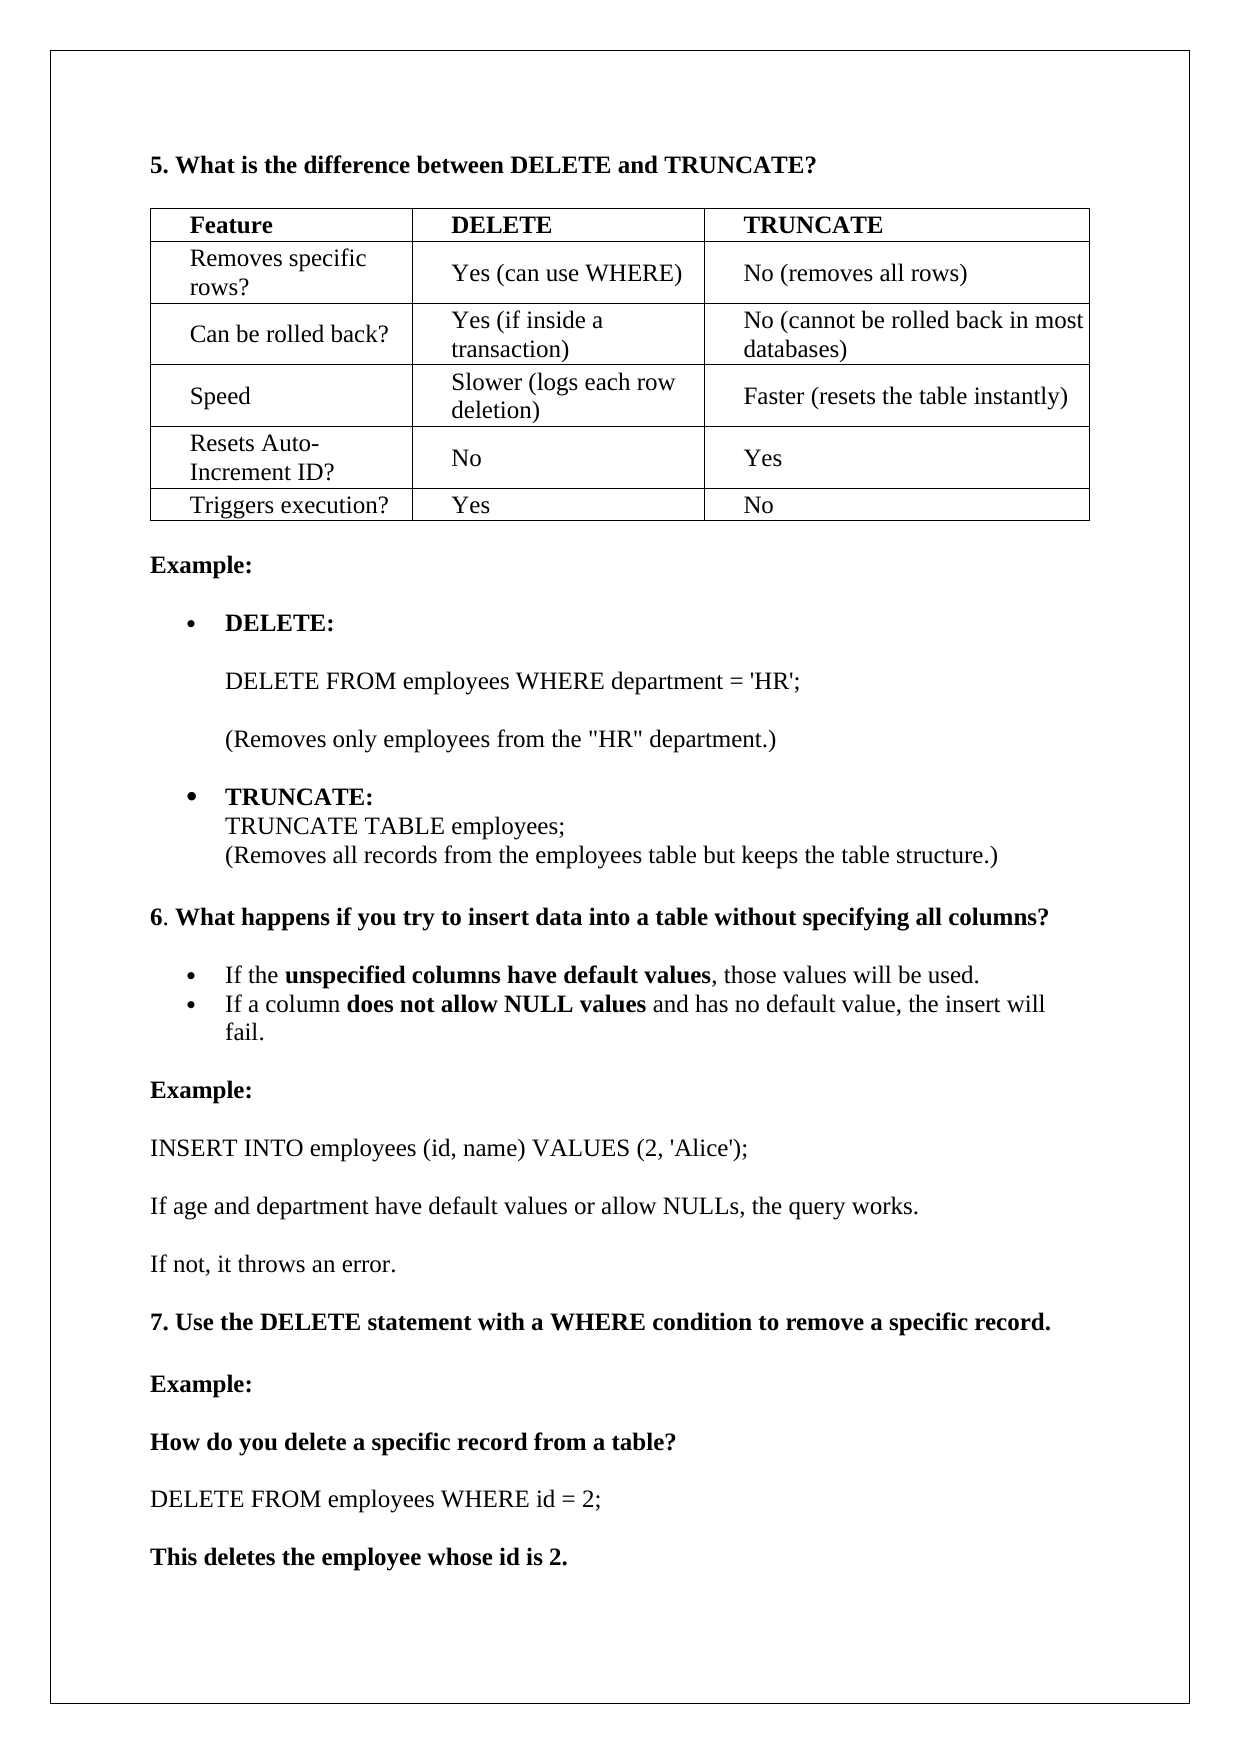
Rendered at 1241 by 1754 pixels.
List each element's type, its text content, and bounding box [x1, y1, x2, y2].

text 5. What is the difference between DELETE and TRUNCATE? [150, 150, 1090, 179]
table_header Feature [151, 209, 412, 241]
text DELETE FROM employees WHERE id = 2; [150, 1484, 1090, 1513]
list If the unspecified columns have default values, those values will be used. [187, 960, 1090, 989]
table_header TRUNCATE [705, 209, 1089, 241]
list (Removes all records from the employees table but keeps the table structure.) [225, 840, 1090, 868]
table_cell No (removes all rows) [705, 242, 1089, 302]
table_cell Yes (if inside a transaction) [413, 304, 704, 364]
table_cell Can be rolled back? [151, 304, 412, 364]
list DELETE: [187, 608, 1090, 637]
text INSERT INTO employees (id, name) VALUES (2, 'Alice'); [150, 1133, 1090, 1162]
text How do you delete a specific record from a table? [150, 1427, 1090, 1455]
table_cell Triggers execution? [151, 489, 412, 520]
list If a column does not allow NULL values and has no default value, the insert will fail. [187, 989, 1090, 1046]
list TRUNCATE: [187, 782, 1090, 811]
table_cell Yes (can use WHERE) [413, 242, 704, 302]
table_cell No (cannot be rolled back in most databases) [705, 304, 1089, 364]
text If not, it throws an error. [150, 1249, 1090, 1278]
list TRUNCATE TABLE employees; [225, 811, 1090, 840]
table_cell Slower (logs each row deletion) [413, 365, 704, 426]
text 6. What happens if you try to insert data into a table without specifying all columns? [150, 902, 1090, 931]
table_cell Yes [705, 427, 1089, 487]
text Example: [150, 551, 1090, 579]
text DELETE FROM employees WHERE department = 'HR'; [187, 666, 1090, 695]
table_cell Removes specific rows? [151, 242, 412, 302]
text This deletes the employee whose id is 2. [150, 1542, 1090, 1571]
text (Removes only employees from the "HR" department.) [150, 724, 1090, 753]
table_cell Faster (resets the table instantly) [705, 365, 1089, 426]
table_header DELETE [413, 209, 704, 241]
table_cell No [705, 489, 1089, 520]
text Example: [150, 1369, 1090, 1397]
table_cell Speed [151, 365, 412, 426]
table_cell Yes [413, 489, 704, 520]
text 7. Use the DELETE statement with a WHERE condition to remove a specific record. [150, 1307, 1090, 1335]
table_cell Resets Auto-Increment ID? [151, 427, 412, 487]
text Example: [150, 1075, 1090, 1104]
table_cell No [413, 427, 704, 487]
text If age and department have default values or allow NULLs, the query works. [150, 1191, 1090, 1220]
